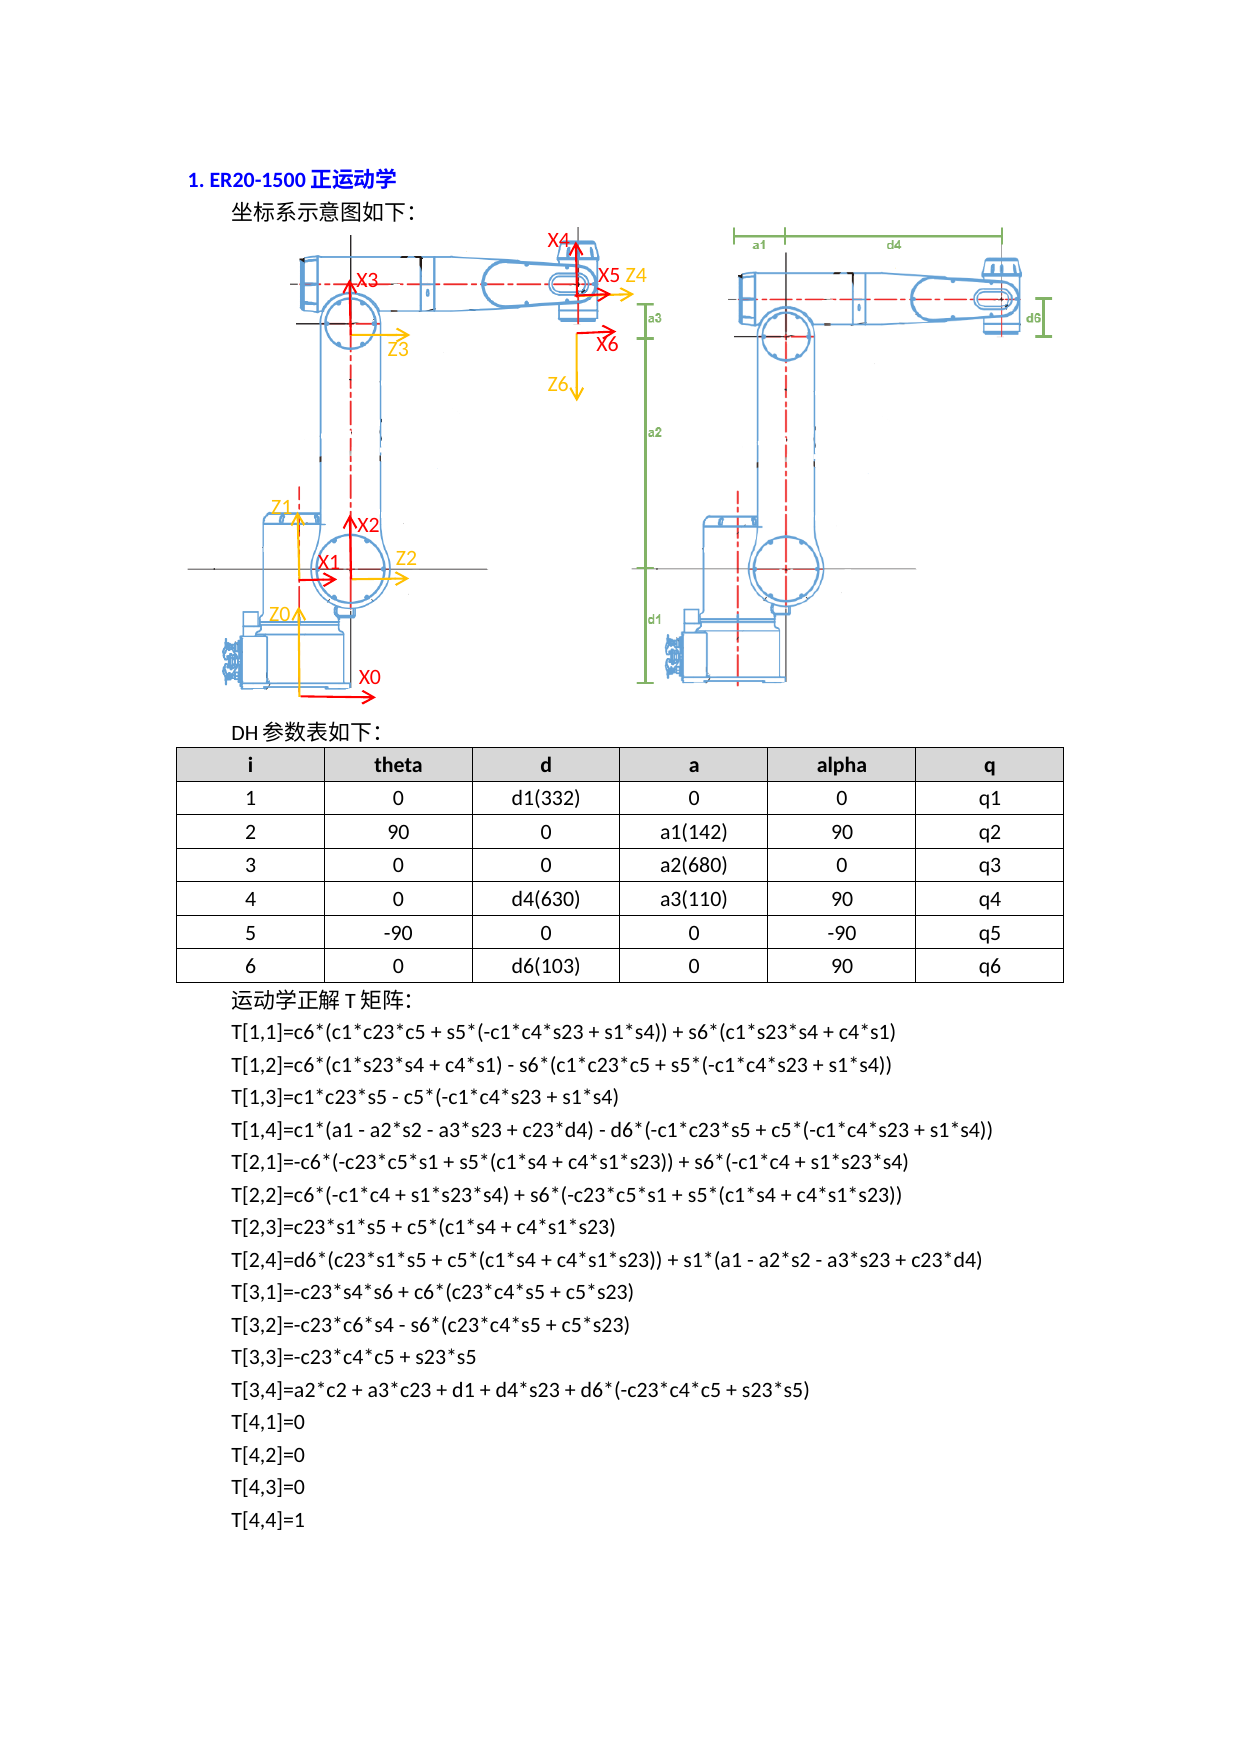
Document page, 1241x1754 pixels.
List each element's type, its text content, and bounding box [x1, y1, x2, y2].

text T[2,1]=-c6*(-c23*c5*s1 + s5*(c1*s4 + c4*s1*s23)) + s6*(-c1*c4 + s1*s23*s4) [187, 1145, 1053, 1178]
text T[4,3]=0 [187, 1470, 1053, 1503]
text T[1,3]=c1*c23*s5 - c5*(-c1*c4*s23 + s1*s4) [187, 1080, 1053, 1113]
table_cell q2 [916, 815, 1063, 848]
table_cell 0 [325, 849, 472, 881]
table_cell d4(630) [473, 882, 619, 915]
text T[2,3]=c23*s1*s5 + c5*(c1*s4 + c4*s1*s23) [187, 1210, 1053, 1243]
table_cell 90 [768, 815, 915, 848]
table_cell -90 [325, 916, 472, 948]
table_cell q4 [916, 882, 1063, 915]
text T[1,4]=c1*(a1 - a2*s2 - a3*s23 + c23*d4) - d6*(-c1*c23*s5 + c5*(-c1*c4*s23 + s1*s4)) [187, 1113, 1053, 1145]
table_header a [620, 748, 767, 781]
text T[1,1]=c6*(c1*c23*c5 + s5*(-c1*c4*s23 + s1*s4)) + s6*(c1*s23*s4 + c4*s1) [187, 1015, 1053, 1048]
text T[3,3]=-c23*c4*c5 + s23*s5 [187, 1340, 1053, 1373]
table_cell 0 [768, 849, 915, 881]
picture [605, 269, 609, 281]
table_header alpha [768, 748, 915, 781]
text T[4,4]=1 [187, 1503, 1053, 1535]
table_cell 0 [620, 782, 767, 814]
table_cell d6(103) [473, 949, 619, 982]
list 坐标系示意图如下： [187, 194, 1053, 227]
table_cell 3 [177, 849, 324, 881]
list DH参数表如下： [187, 714, 1053, 747]
table_cell q5 [916, 916, 1063, 948]
table_cell a3(110) [620, 882, 767, 915]
table_cell 0 [325, 782, 472, 814]
table_header q [916, 748, 1063, 781]
table_header [620, 227, 1064, 714]
table_cell -90 [768, 916, 915, 948]
text 运动学正解T矩阵： [187, 983, 1053, 1015]
table_header i [177, 748, 324, 781]
table_cell 0 [473, 849, 619, 881]
table_cell a1(142) [620, 815, 767, 848]
table_cell 90 [768, 882, 915, 915]
table_cell 0 [473, 815, 619, 848]
table_cell 1 [177, 782, 324, 814]
table_cell 90 [325, 815, 472, 848]
table_cell d1(332) [473, 782, 619, 814]
table_cell 2 [177, 815, 324, 848]
text T[2,2]=c6*(-c1*c4 + s1*s23*s4) + s6*(-c23*c5*s1 + s5*(c1*s4 + c4*s1*s23)) [187, 1178, 1053, 1210]
table_cell 4 [177, 882, 324, 915]
table_cell 0 [620, 949, 767, 982]
text T[3,4]=a2*c2 + a3*c23 + d1 + d4*s23 + d6*(-c23*c4*c5 + s23*s5) [187, 1373, 1053, 1405]
table_cell q6 [916, 949, 1063, 982]
table_cell q3 [916, 849, 1063, 881]
text T[3,2]=-c23*c6*s4 - s6*(c23*c4*s5 + c5*s23) [187, 1308, 1053, 1340]
list ER20-1500正运动学 [187, 162, 1053, 194]
table_cell 0 [620, 916, 767, 948]
table_header [176, 227, 620, 714]
table_cell 0 [768, 782, 915, 814]
text T[3,1]=-c23*s4*s6 + c6*(c23*c4*s5 + c5*s23) [187, 1275, 1053, 1308]
text T[4,2]=0 [187, 1438, 1053, 1470]
table_cell 6 [177, 949, 324, 982]
table_header d [473, 748, 619, 781]
table_header theta [325, 748, 472, 781]
table_cell a2(680) [620, 849, 767, 881]
table_cell 0 [473, 916, 619, 948]
table_cell 0 [325, 949, 472, 982]
text T[2,4]=d6*(c23*s1*s5 + c5*(c1*s4 + c4*s1*s23)) + s1*(a1 - a2*s2 - a3*s23 + c23*d4) [187, 1243, 1053, 1275]
text T[1,2]=c6*(c1*s23*s4 + c4*s1) - s6*(c1*c23*c5 + s5*(-c1*c4*s23 + s1*s4)) [187, 1048, 1053, 1080]
table_cell 90 [768, 949, 915, 982]
table_cell 5 [177, 916, 324, 948]
picture [631, 227, 1053, 688]
text T[4,1]=0 [187, 1405, 1053, 1438]
picture [187, 227, 609, 693]
table_cell 0 [325, 882, 472, 915]
table_cell q1 [916, 782, 1063, 814]
